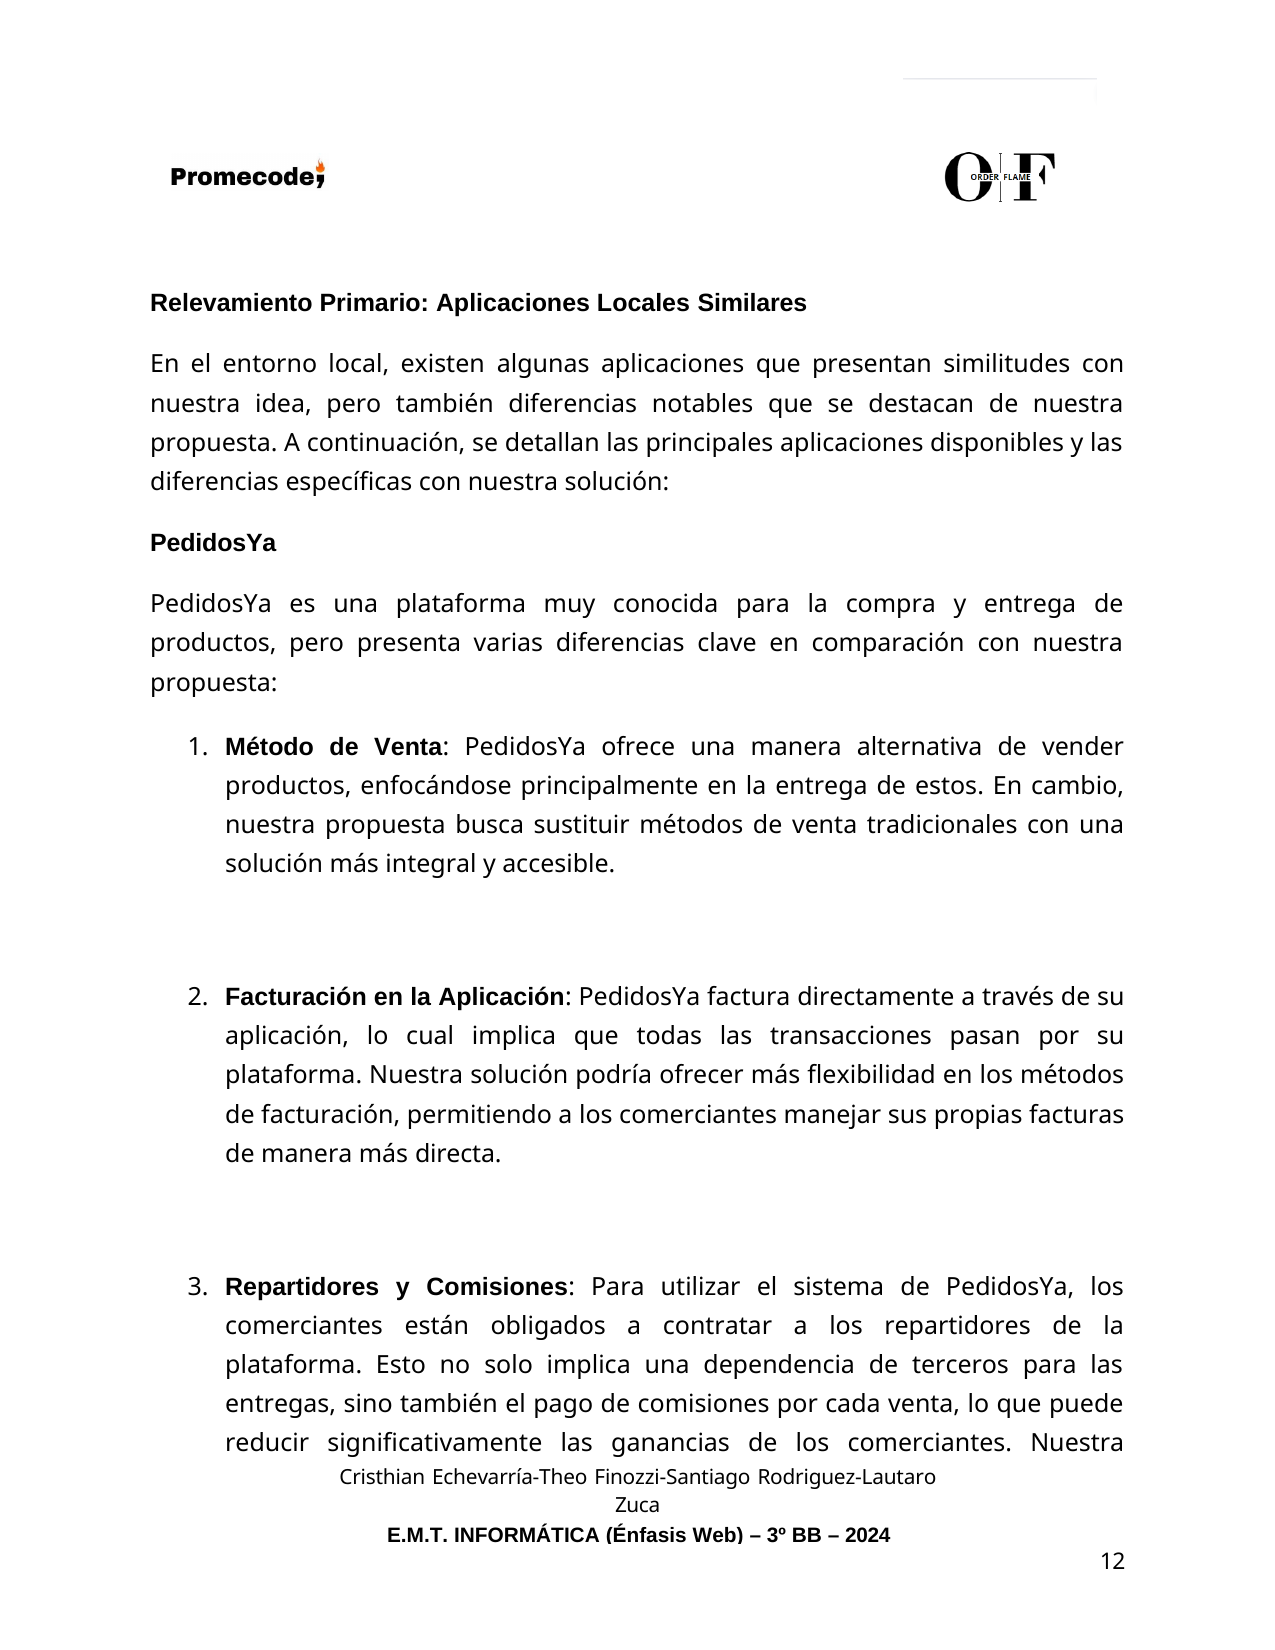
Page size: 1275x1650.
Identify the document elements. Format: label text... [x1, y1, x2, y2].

picture [903, 78, 1097, 202]
subtitle PedidosYa [150, 528, 1267, 557]
subtitle Relevamiento Primario: Aplicaciones Locales Similares [150, 288, 1267, 317]
text En el entorno local, existen algunas aplicaciones que presentan similitudes con nuestra idea, pero también diferencias notables que se destacan de nuestra propuesta. A continuación, se detallan las principales aplicaciones disponibles y las diferencias específicas con nuestra solución: [150, 346, 1124, 498]
list Facturación en la Aplicación: PedidosYa factura directamente a través de su aplicación, lo cual implica que todas las transacciones pasan por su plataforma. Nuestra solución podría ofrecer más flexibilidad en los métodos de facturación, permitiendo a los comerciantes manejar sus propias facturas de manera más directa. [187, 979, 1125, 1169]
list Método de Venta: PedidosYa ofrece una manera alternativa de vender productos, enfocándose principalmente en la entrega de estos. En cambio, nuestra propuesta busca sustituir métodos de venta tradicionales con una solución más integral y accesible. [187, 728, 1125, 880]
picture [171, 153, 329, 191]
text PedidosYa es una plataforma muy conocida para la compra y entrega de productos, pero presenta varias diferencias clave en comparación con nuestra propuesta: [150, 586, 1125, 698]
